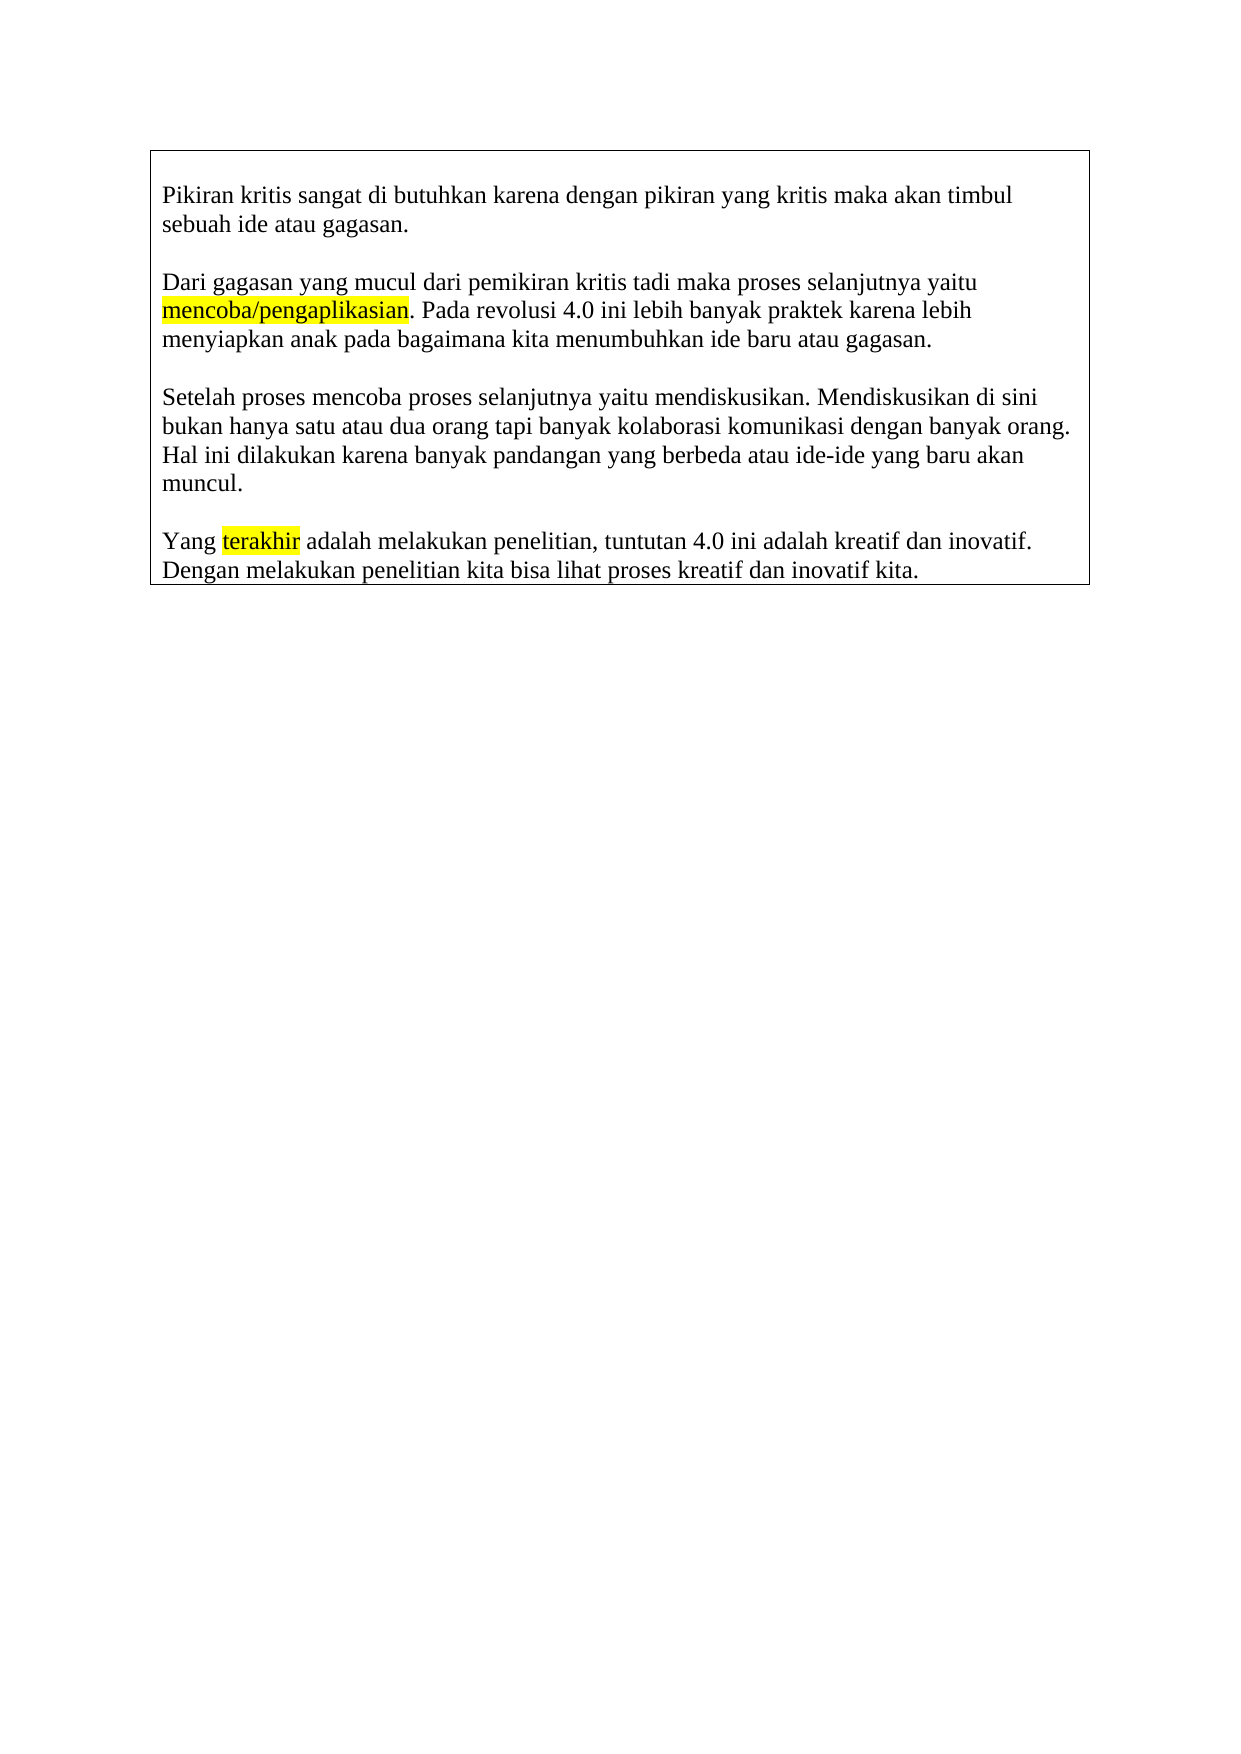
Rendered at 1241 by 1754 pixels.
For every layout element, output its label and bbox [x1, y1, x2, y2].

table_header [151, 151, 1089, 584]
